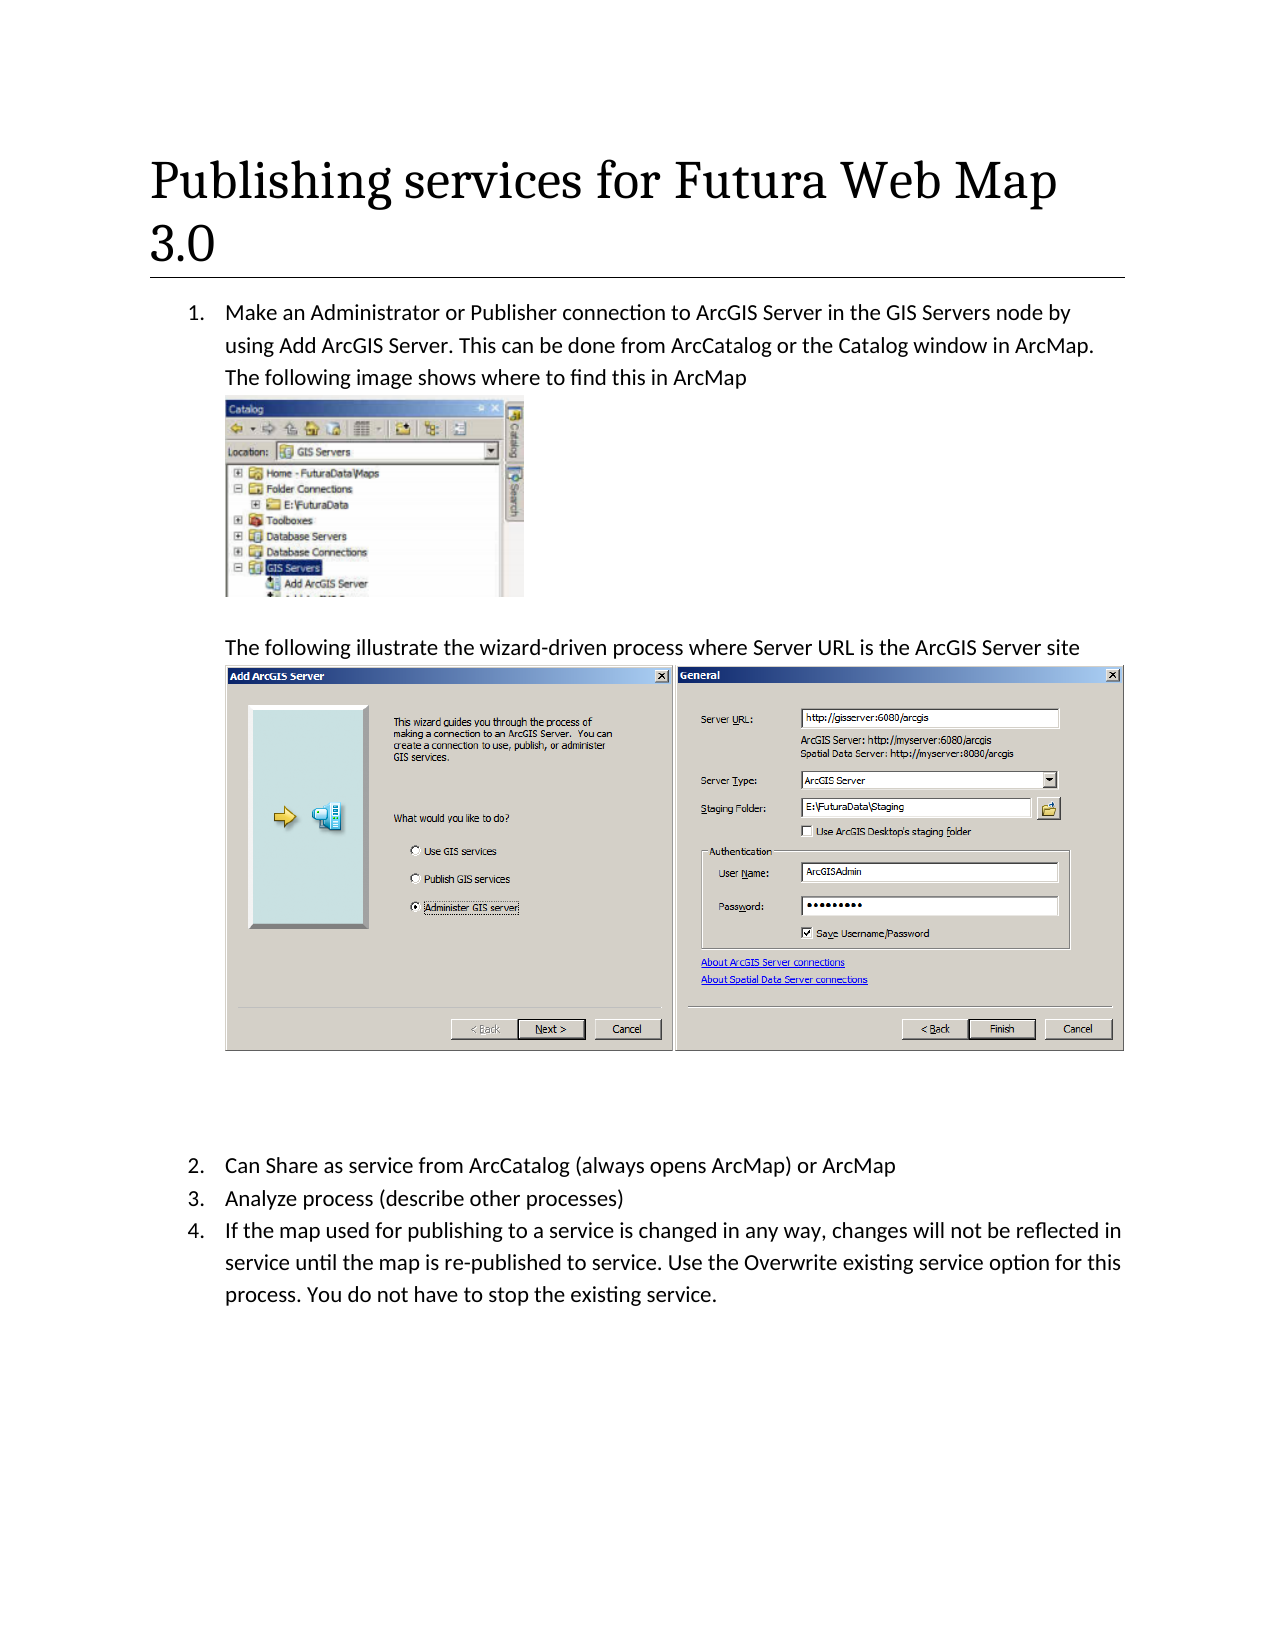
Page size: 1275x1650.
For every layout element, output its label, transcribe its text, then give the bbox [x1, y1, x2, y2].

title Publishing services for Futura Web Map 3.0 [150, 150, 1125, 277]
list Make an Administrator or Publisher connection to ArcGIS Server in the GIS Servers node by using Add ArcGIS Server. This can be done from ArcCatalog or the Catalog window in ArcMap. The following image shows where to find this in ArcMap [187, 298, 1125, 391]
picture [675, 665, 1124, 1051]
list The following illustrate the wizard-driven process where Server URL is the ArcGIS Server site [225, 633, 1125, 661]
list Can Share as service from ArcCatalog (always opens ArcMap) or ArcMap [187, 1152, 1125, 1179]
list Analyze process (describe other processes) [187, 1184, 1125, 1212]
picture [225, 395, 524, 597]
picture [225, 665, 673, 1051]
list If the map used for publishing to a service is changed in any way, changes will not be reflected in service until the map is re-published to service. Use the Overwrite existing service option for this process. You do not have to stop the existing service. [187, 1216, 1125, 1308]
